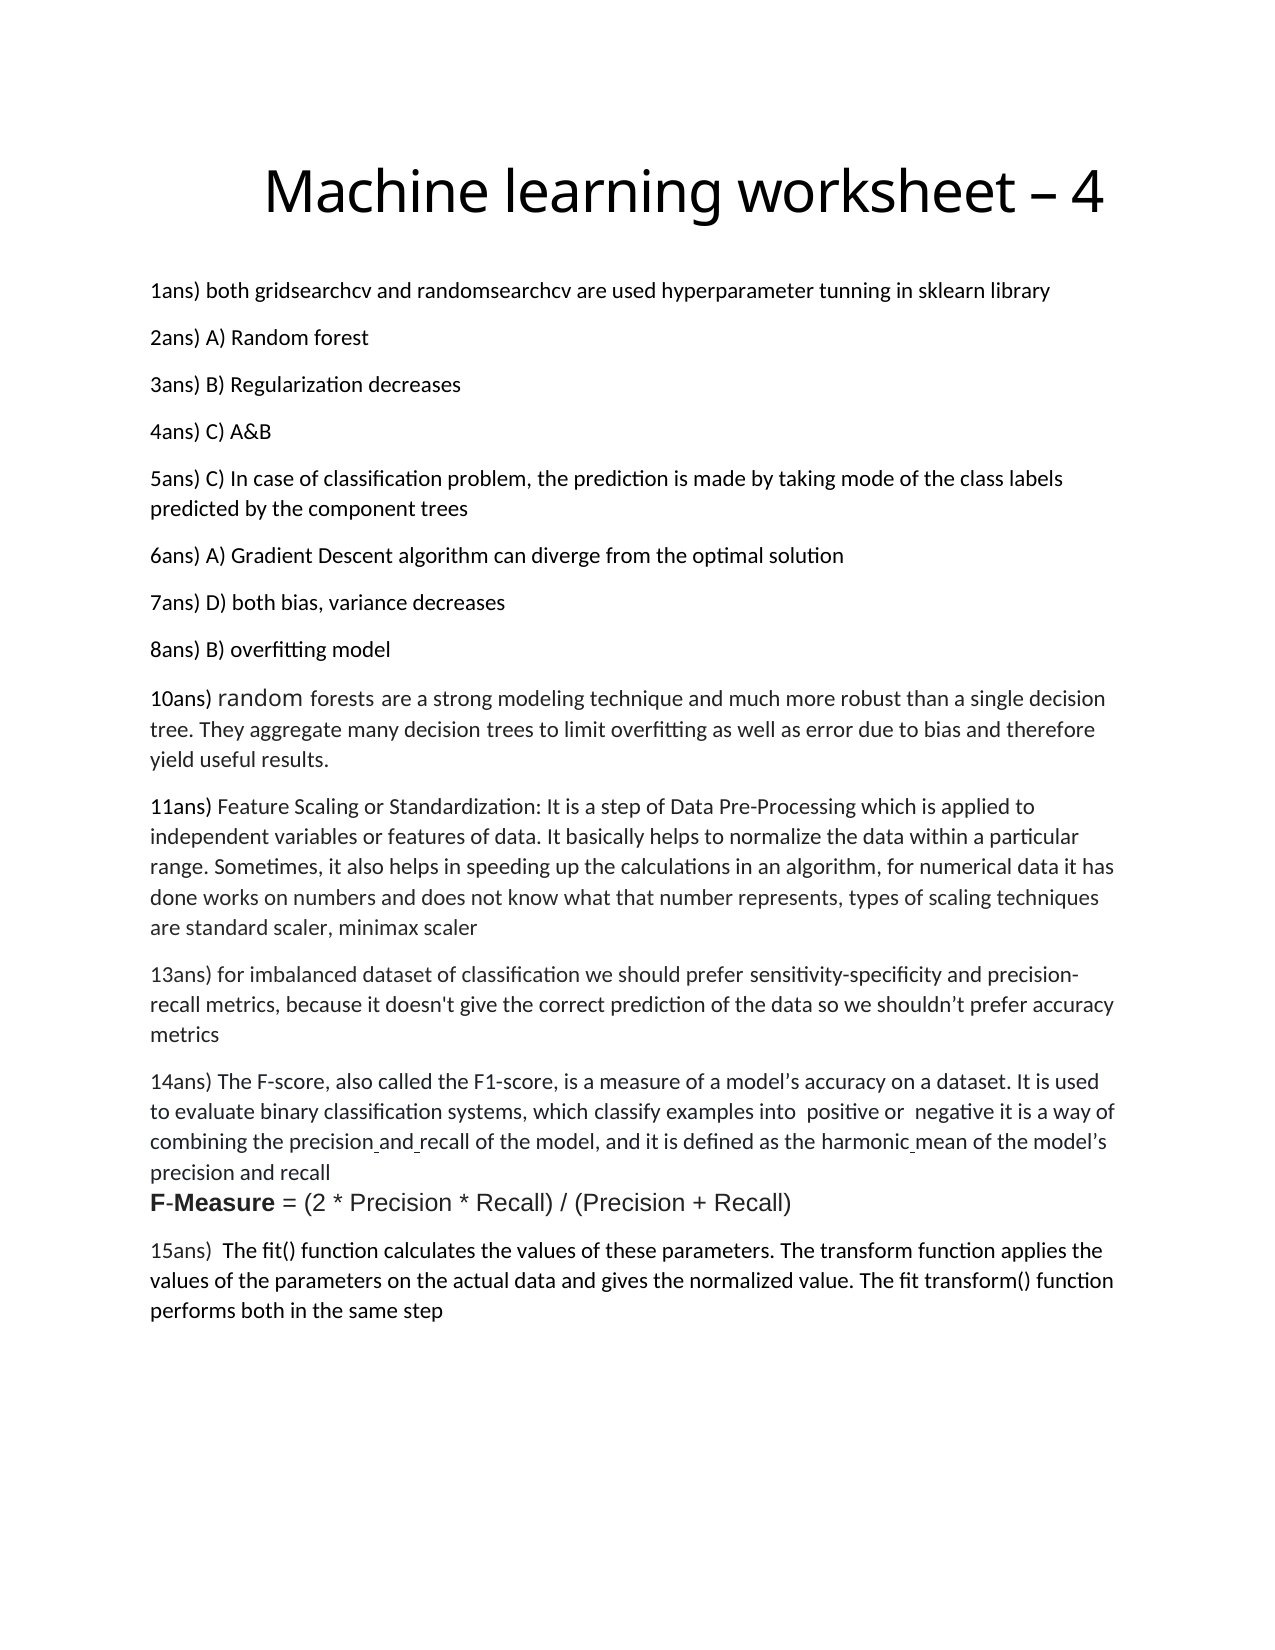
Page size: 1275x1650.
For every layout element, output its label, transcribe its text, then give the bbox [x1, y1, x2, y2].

text 15ans) The fit() function calculates the values of these parameters. The transform function applies the values of the parameters on the actual data and gives the normalized value. The fit transform() function performs both in the same step [150, 1236, 1125, 1324]
text 1ans) both gridsearchcv and randomsearchcv are used hyperparameter tunning in sklearn library [150, 276, 1125, 304]
title Machine learning worksheet – 4 [150, 150, 1125, 229]
text 8ans) B) overfitting model [150, 635, 1125, 663]
text 5ans) C) In case of classification problem, the prediction is made by taking mode of the class labels predicted by the component trees [150, 464, 1125, 522]
text 14ans) The F-score, also called the F1-score, is a measure of a model’s accuracy on a dataset. It is used to evaluate binary classification systems, which classify examples into positive or negative it is a way of combining the precision and recall of the model, and it is defined as the harmonic mean of the model’s precision and recall F-Measure = (2 * Precision * Recall) / (Precision + Recall) [150, 1067, 1125, 1217]
text 11ans) Feature Scaling or Standardization: It is a step of Data Pre-Processing which is applied to independent variables or features of data. It basically helps to normalize the data within a particular range. Sometimes, it also helps in speeding up the calculations in an algorithm, for numerical data it has done works on numbers and does not know what that number represents, types of scaling techniques are standard scaler, minimax scaler [150, 792, 1125, 941]
text 10ans) random forests are a strong modeling technique and much more robust than a single decision tree. They aggregate many decision trees to limit overfitting as well as error due to bias and therefore yield useful results. [150, 682, 1125, 773]
text 2ans) A) Random forest [150, 323, 1125, 351]
text 7ans) D) both bias, variance decreases [150, 588, 1125, 616]
text 4ans) C) A&B [150, 417, 1125, 445]
text 6ans) A) Gradient Descent algorithm can diverge from the optimal solution [150, 541, 1125, 569]
text 3ans) B) Regularization decreases [150, 370, 1125, 398]
text 13ans) for imbalanced dataset of classification we should prefer sensitivity-specificity and precision-recall metrics, because it doesn't give the correct prediction of the data so we shouldn’t prefer accuracy metrics [150, 960, 1125, 1048]
